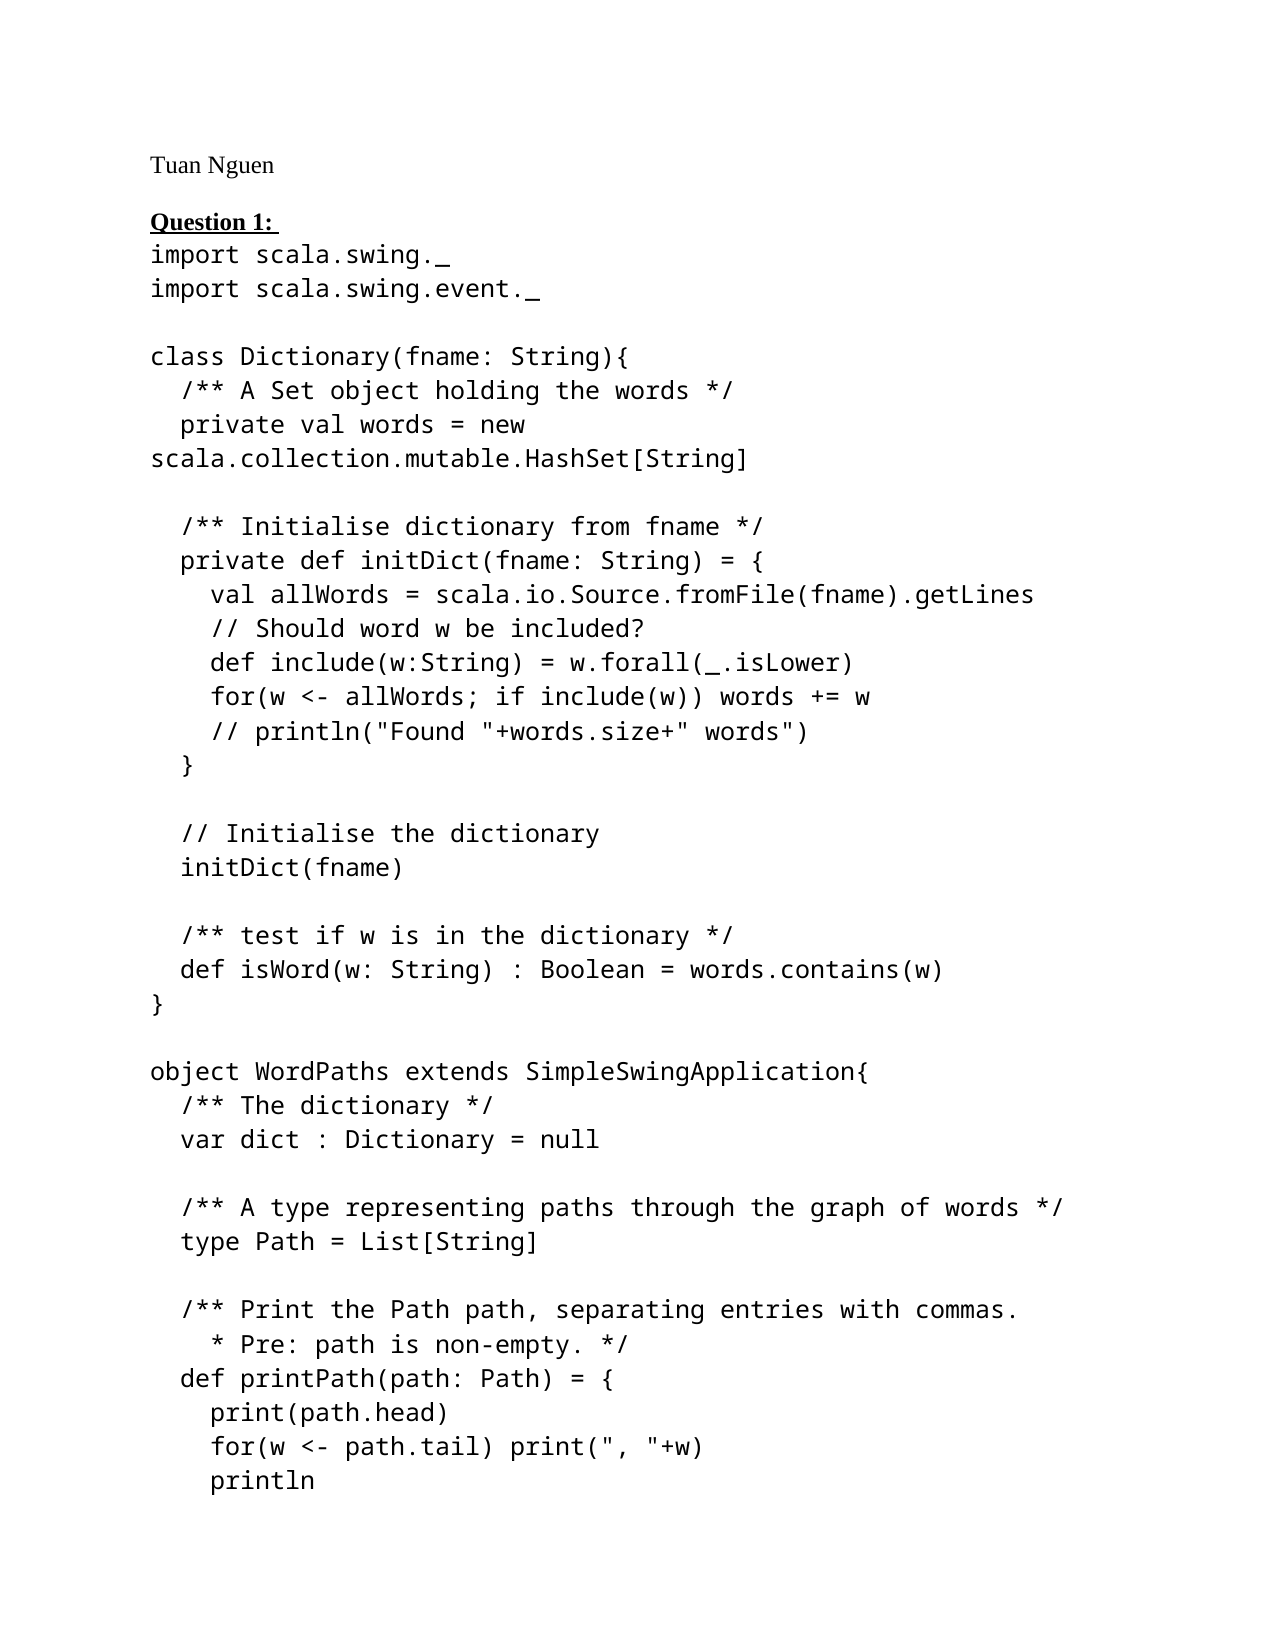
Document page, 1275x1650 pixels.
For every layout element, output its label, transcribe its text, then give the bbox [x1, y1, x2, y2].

text private def initDict(fname: String) = { [150, 543, 1125, 577]
text } [150, 747, 1125, 781]
text class Dictionary(fname: String){ [150, 338, 1125, 372]
text type Path = List[String] [150, 1224, 1125, 1258]
text var dict : Dictionary = null [150, 1122, 1125, 1156]
text import scala.swing._ [150, 236, 1125, 270]
text /** Print the Path path, separating entries with commas. [150, 1292, 1125, 1326]
text import scala.swing.event._ [150, 270, 1125, 304]
text def printPath(path: Path) = { [150, 1360, 1125, 1394]
text // Initialise the dictionary [150, 815, 1125, 849]
text Tuan Nguen [150, 150, 1125, 179]
text /** A type representing paths through the graph of words */ [150, 1190, 1125, 1224]
text Question 1: [150, 207, 1125, 236]
text } [150, 986, 1125, 1020]
text for(w <- path.tail) print(", "+w) [150, 1428, 1125, 1462]
text def isWord(w: String) : Boolean = words.contains(w) [150, 952, 1125, 986]
text private val words = new scala.collection.mutable.HashSet[String] [150, 407, 1125, 475]
text initDict(fname) [150, 849, 1125, 883]
text def include(w:String) = w.forall(_.isLower) [150, 645, 1125, 679]
text /** The dictionary */ [150, 1088, 1125, 1122]
text // println("Found "+words.size+" words") [150, 713, 1125, 747]
text println [150, 1462, 1125, 1497]
text * Pre: path is non-empty. */ [150, 1326, 1125, 1360]
text print(path.head) [150, 1394, 1125, 1428]
text // Should word w be included? [150, 611, 1125, 645]
text val allWords = scala.io.Source.fromFile(fname).getLines [150, 577, 1125, 611]
text /** Initialise dictionary from fname */ [150, 509, 1125, 543]
text for(w <- allWords; if include(w)) words += w [150, 679, 1125, 713]
text /** test if w is in the dictionary */ [150, 917, 1125, 952]
text object WordPaths extends SimpleSwingApplication{ [150, 1054, 1125, 1088]
text /** A Set object holding the words */ [150, 372, 1125, 407]
